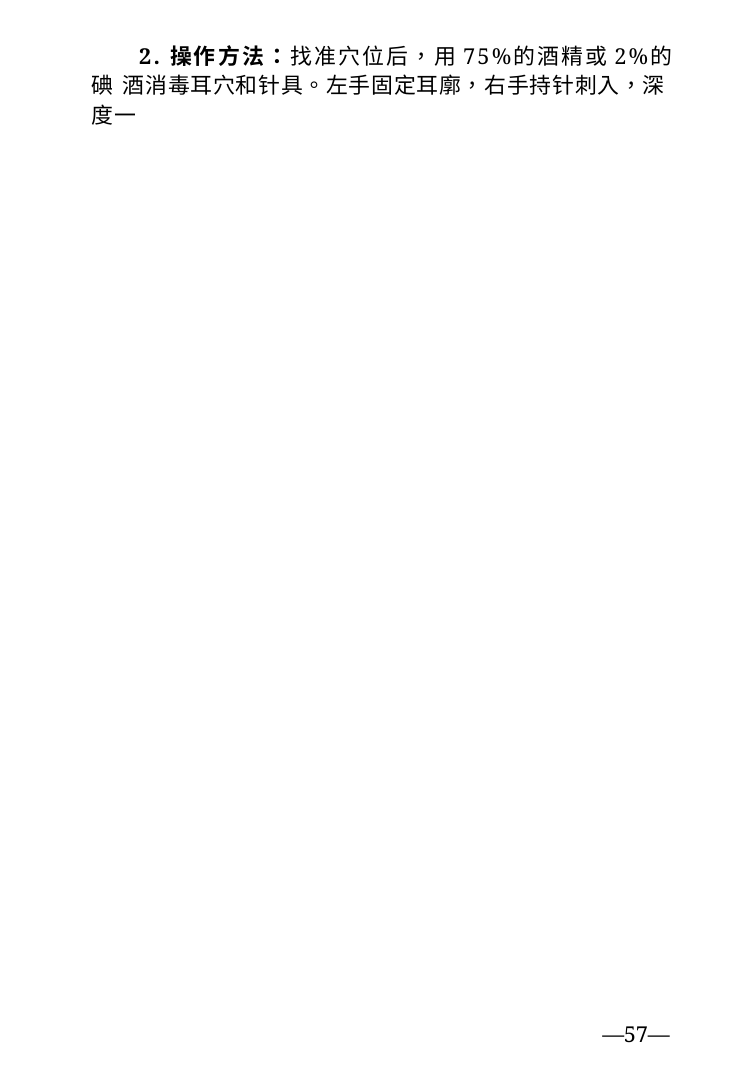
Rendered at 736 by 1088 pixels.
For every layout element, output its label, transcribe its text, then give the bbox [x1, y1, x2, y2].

text 2. 操作方法：找准穴位后，用75%的酒精或2%的碘 酒消毒耳穴和针具。左手固定耳廓，右手持针刺入，深度一 [92, 42, 680, 129]
